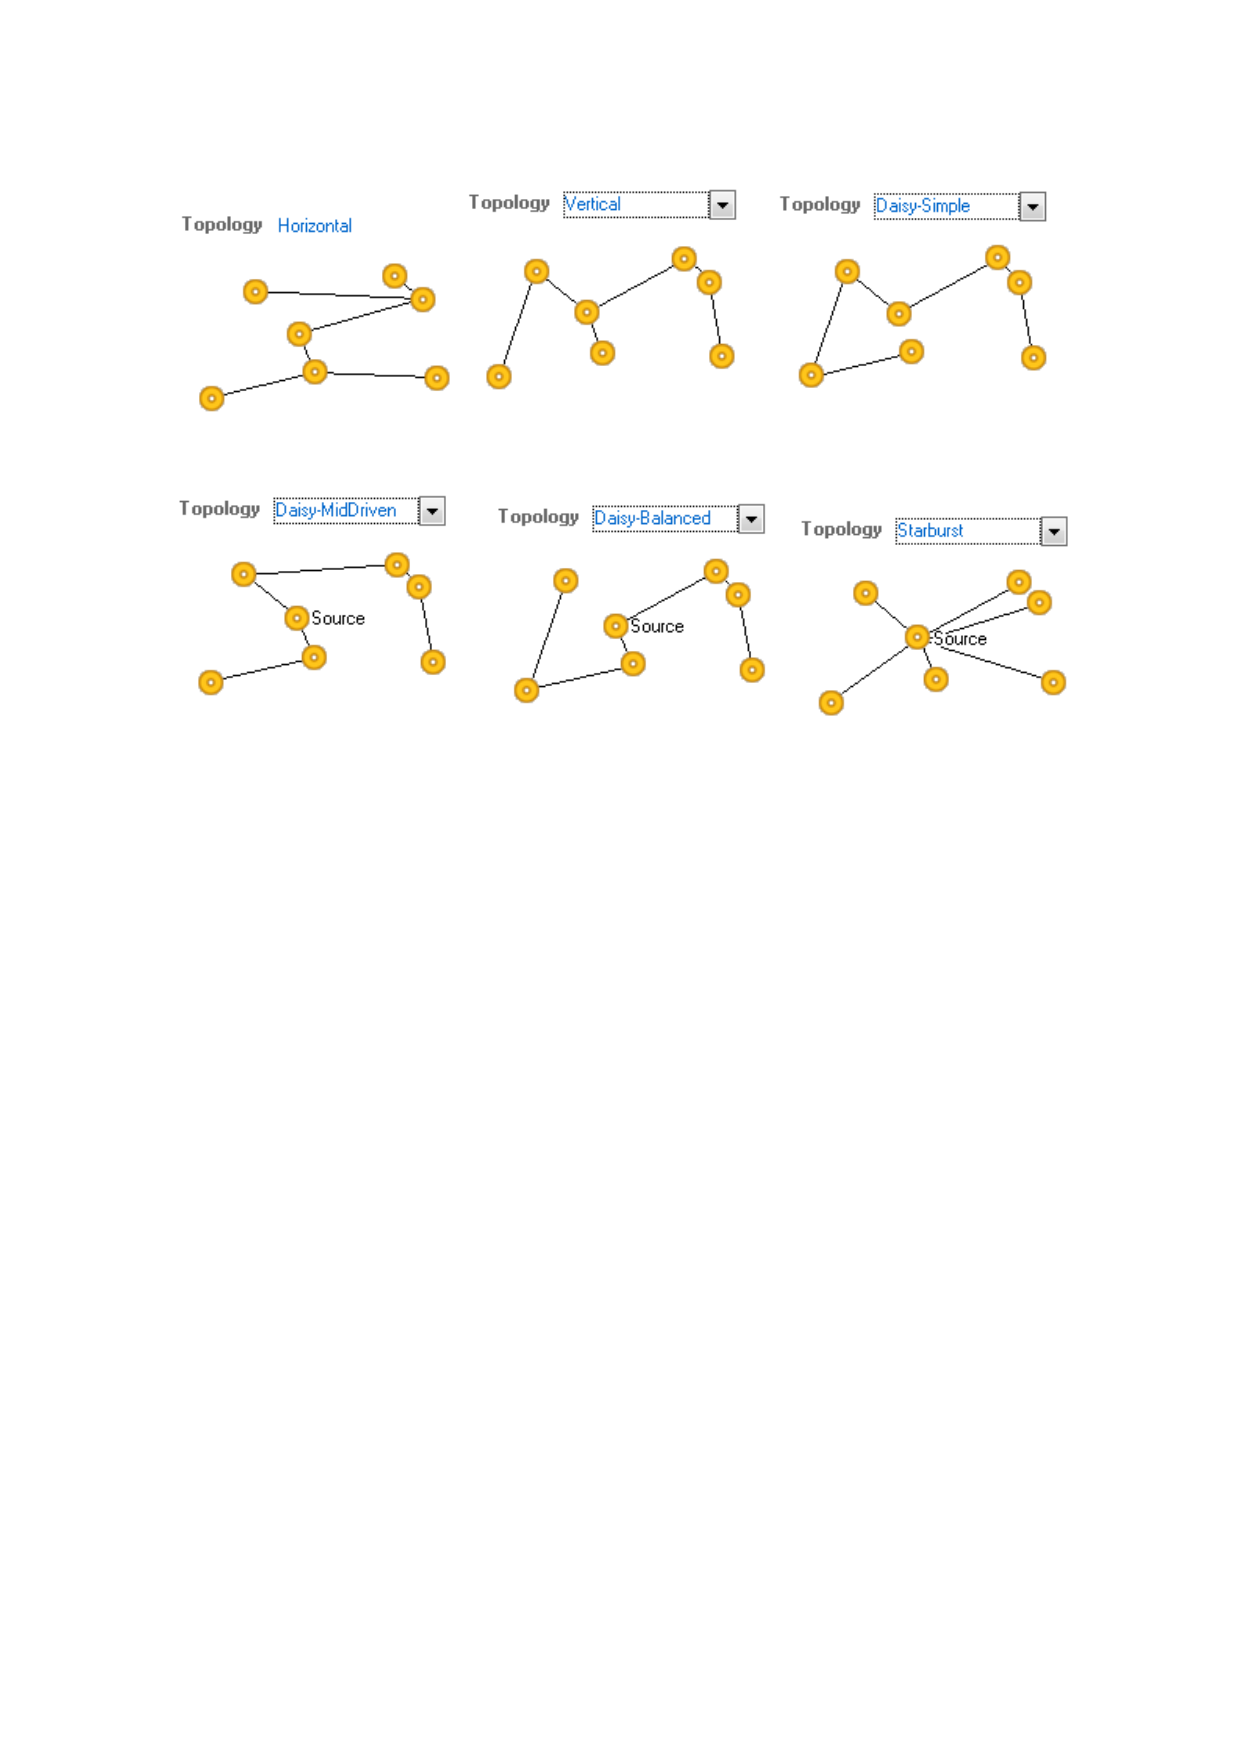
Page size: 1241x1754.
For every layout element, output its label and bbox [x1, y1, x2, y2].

picture [786, 476, 1082, 744]
picture [771, 159, 1066, 446]
picture [488, 462, 781, 744]
picture [158, 454, 482, 744]
picture [174, 129, 766, 446]
